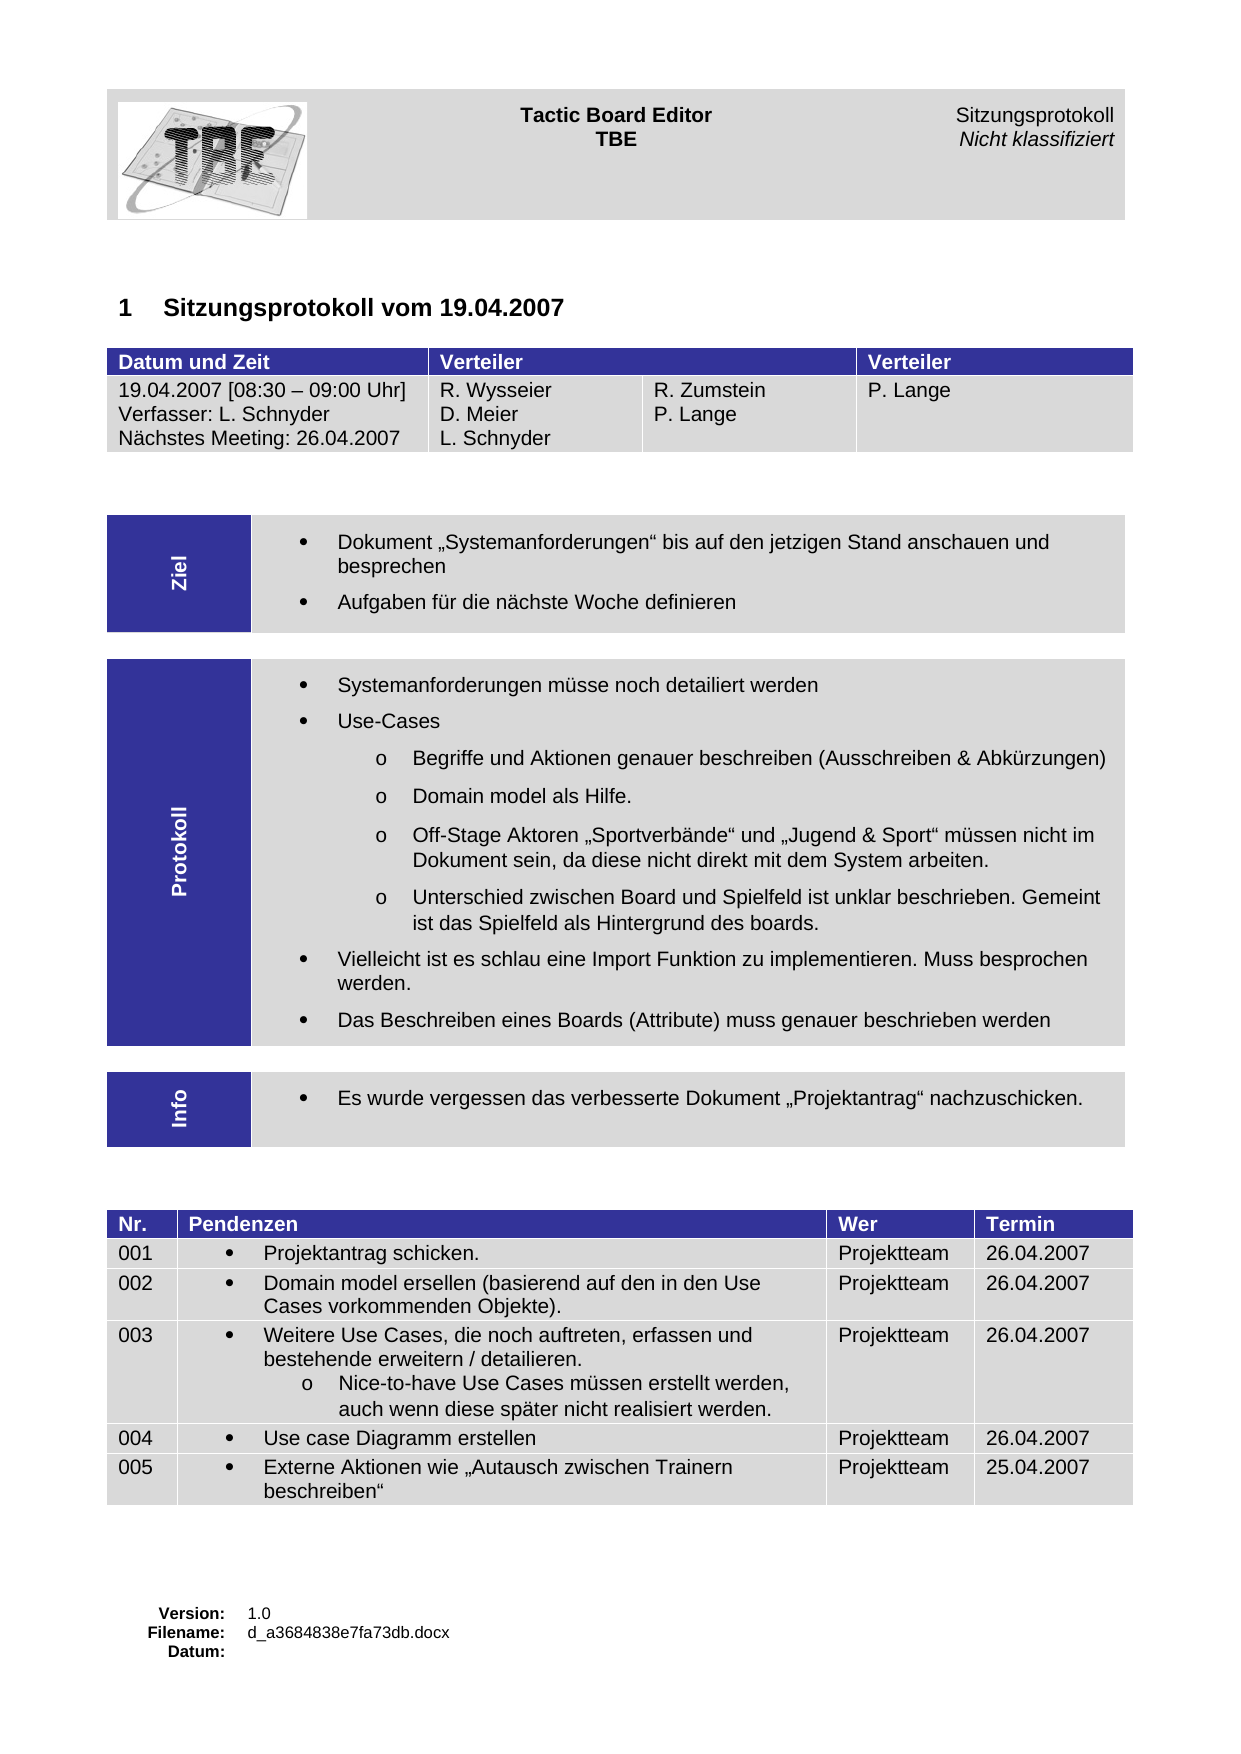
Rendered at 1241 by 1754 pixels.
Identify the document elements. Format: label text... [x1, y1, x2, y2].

table_cell 19.04.2007 [08:30 – 09:00 Uhr] Verfasser: L. Schnyder Nächstes Meeting: 26.04.2007 [107, 376, 428, 452]
table_cell R. Wysseier D. Meier L. Schnyder [429, 376, 642, 452]
table_cell Projektteam [827, 1269, 974, 1320]
table_header Termin [975, 1210, 1133, 1238]
subtitle Sitzungsprotokoll vom 19.04.2007 [118, 293, 1122, 322]
table_cell 001 [107, 1239, 177, 1267]
table_header Verteiler [857, 348, 1133, 375]
table_cell Projektteam [827, 1454, 974, 1505]
table_cell 26.04.2007 [975, 1424, 1133, 1452]
table_cell Projektteam [827, 1239, 974, 1267]
table_cell 26.04.2007 [975, 1239, 1133, 1267]
table_cell Projektteam [827, 1321, 974, 1422]
table_cell 002 [107, 1269, 177, 1320]
table_cell P. Lange [857, 376, 1133, 452]
table_header Info [107, 1072, 251, 1147]
table_header Verteiler [429, 348, 856, 375]
table_header Nr. [107, 1210, 177, 1238]
table_cell Projektantrag schicken. [178, 1239, 826, 1267]
table_cell 25.04.2007 [975, 1454, 1133, 1505]
table_header Ziel [107, 515, 251, 632]
table_header Wer [827, 1210, 974, 1238]
table_cell 26.04.2007 [975, 1269, 1133, 1320]
table_cell R. Zumstein P. Lange [643, 376, 856, 452]
table_cell Domain model ersellen (basierend auf den in den Use Cases vorkommenden Objekte). [178, 1269, 826, 1320]
table_cell 26.04.2007 [975, 1321, 1133, 1422]
table_cell Projektteam [827, 1424, 974, 1452]
table_header Pendenzen [178, 1210, 826, 1238]
table_header Systemanforderungen müsse noch detailiert werden Use-Cases Begriffe und Aktionen genauer beschreiben (Ausschreiben & Abkürzungen) Domain model als Hilfe. Off-Stage Aktoren „Sportverbände“ und „Jugend & Sport“ müssen nicht im Dokument sein, da diese nicht direkt mit dem System arbeiten. Unterschied zwischen Board und Spielfeld ist unklar beschrieben. Gemeint ist das Spielfeld als Hintergrund des boards. Vielleicht ist es schlau eine Import Funktion zu implementieren. Muss besprochen werden. Das Beschreiben eines Boards (Attribute) muss genauer beschrieben werden [252, 659, 1125, 1046]
table_cell 004 [107, 1424, 177, 1452]
table_cell Use case Diagramm erstellen [178, 1424, 826, 1452]
table_cell Externe Aktionen wie „Autausch zwischen Trainern beschreiben“ [178, 1454, 826, 1505]
table_header Dokument „Systemanforderungen“ bis auf den jetzigen Stand anschauen und besprechen Aufgaben für die nächste Woche definieren [252, 515, 1125, 632]
table_header Es wurde vergessen das verbesserte Dokument „Projektantrag“ nachzuschicken. [252, 1072, 1125, 1147]
table_cell 003 [107, 1321, 177, 1422]
table_cell 005 [107, 1454, 177, 1505]
table_header Datum und Zeit [107, 348, 428, 375]
table_cell Weitere Use Cases, die noch auftreten, erfassen und bestehende erweitern / detailieren. Nice-to-have Use Cases müssen erstellt werden, auch wenn diese später nicht realisiert werden. [178, 1321, 826, 1422]
picture [118, 102, 308, 219]
table_header Protokoll [107, 659, 251, 1046]
